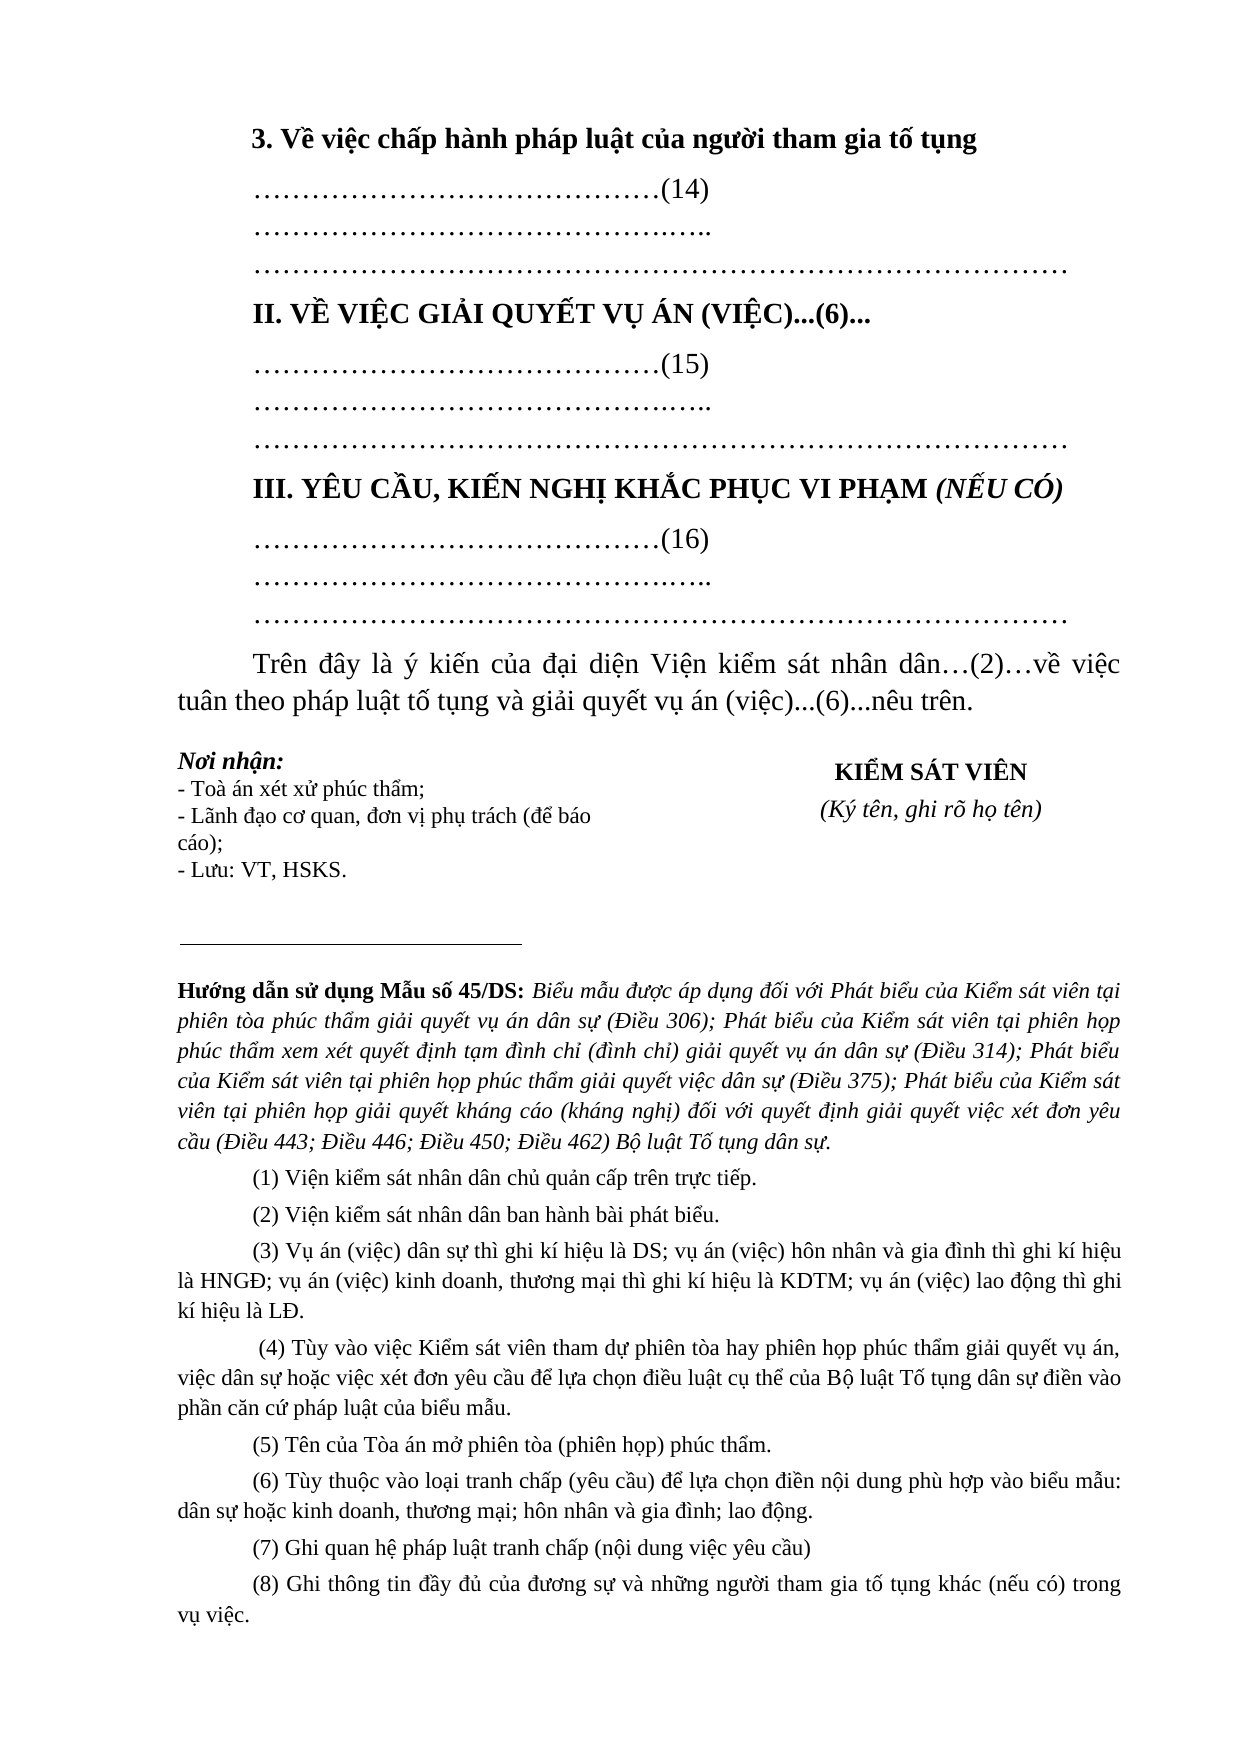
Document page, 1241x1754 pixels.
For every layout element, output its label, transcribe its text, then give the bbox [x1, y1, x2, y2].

text (4) Tùy vào việc Kiểm sát viên tham dự phiên tòa hay phiên họp phúc thẩm giải quyết vụ án, việc dân sự hoặc việc xét đơn yêu cầu để lựa chọn điều luật cụ thể của Bộ luật Tố tụng dân sự điền vào phần căn cứ pháp luật của biểu mẫu. [177, 1334, 1122, 1421]
text (6) Tùy thuộc vào loại tranh chấp (yêu cầu) để lựa chọn điền nội dung phù hợp vào biểu mẫu: dân sự hoặc kinh doanh, thương mại; hôn nhân và gia đình; lao động. [177, 1467, 1122, 1524]
text ……………………………………(15)…………………………………….…..………………………………………………………………………… [252, 343, 1122, 456]
text ……………………………………(14)…………………………………….…..………………………………………………………………………… [252, 168, 1122, 281]
text 3. Về việc chấp hành pháp luật của người tham gia tố tụng [177, 118, 1122, 156]
text (5) Tên của Tòa án mở phiên tòa (phiên họp) phúc thẩm. [177, 1431, 1122, 1457]
text (2) Viện kiểm sát nhân dân ban hành bài phát biểu. [177, 1201, 1122, 1227]
text ……………………………………(16)…………………………………….…..………………………………………………………………………… [252, 518, 1122, 631]
table_header KIỂM SÁT VIÊN (Ký tên, ghi rõ họ tên) [605, 748, 1175, 937]
text (8) Ghi thông tin đầy đủ của đương sự và những người tham gia tố tụng khác (nếu có) trong vụ việc. [177, 1571, 1122, 1627]
text (1) Viện kiểm sát nhân dân chủ quản cấp trên trực tiếp. [177, 1164, 1122, 1191]
text III. YÊU CẦU, KIẾN NGHỊ KHẮC PHỤC VI PHẠM (NẾU CÓ) [177, 468, 1122, 506]
text Trên đây là ý kiến của đại diện Viện kiểm sát nhân dân…(2)…về việc tuân theo pháp luật tố tụng và giải quyết vụ án (việc)...(6)...nêu trên. [177, 643, 1122, 718]
text Hướng dẫn sử dụng Mẫu số 45/DS: Biểu mẫu được áp dụng đối với Phát biểu của Kiểm sát viên tại phiên tòa phúc thẩm giải quyết vụ án dân sự (Điều 306); Phát biểu của Kiểm sát viên tại phiên họp phúc thẩm xem xét quyết định tạm đình chỉ (đình chỉ) giải quyết vụ án dân sự (Điều 314); Phát biểu của Kiểm sát viên tại phiên họp phúc thẩm giải quyết việc dân sự (Điều 375); Phát biểu của Kiểm sát viên tại phiên họp giải quyết kháng cáo (kháng nghị) đối với quyết định giải quyết việc xét đơn yêu cầu (Điều 443; Điều 446; Điều 450; Điều 462) Bộ luật Tố tụng dân sự. [177, 977, 1122, 1154]
text (7) Ghi quan hệ pháp luật tranh chấp (nội dung việc yêu cầu) [177, 1534, 1122, 1560]
text II. VỀ VIỆC GIẢI QUYẾT VỤ ÁN (VIỆC)...(6)... [177, 293, 1122, 331]
text (3) Vụ án (việc) dân sự thì ghi kí hiệu là DS; vụ án (việc) hôn nhân và gia đình thì ghi kí hiệu là HNGĐ; vụ án (việc) kinh doanh, thương mại thì ghi kí hiệu là KDTM; vụ án (việc) lao động thì ghi kí hiệu là LĐ. [177, 1237, 1122, 1324]
table_header Nơi nhận: - Toà án xét xử phúc thẩm; - Lãnh đạo cơ quan, đơn vị phụ trách (để báo cáo); - Lưu: VT, HSKS. [166, 748, 605, 937]
